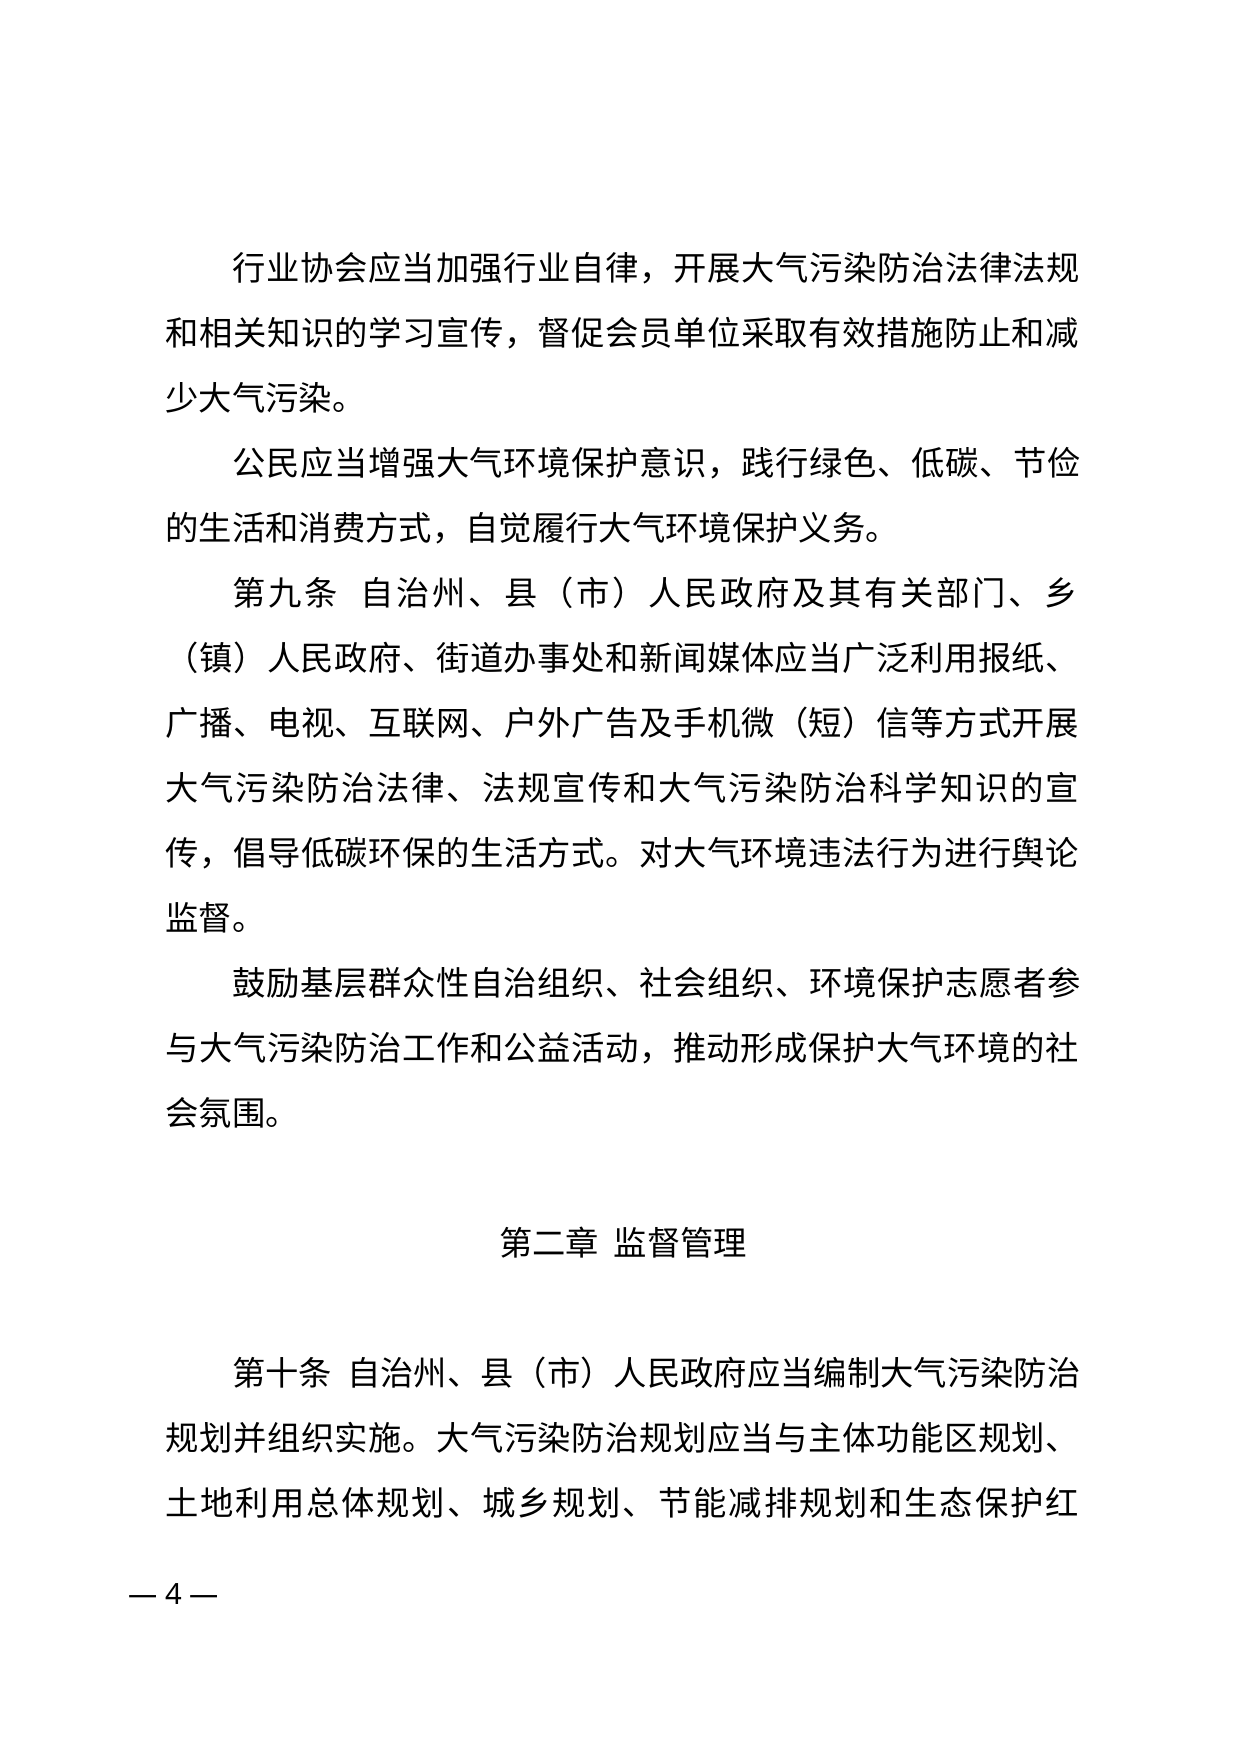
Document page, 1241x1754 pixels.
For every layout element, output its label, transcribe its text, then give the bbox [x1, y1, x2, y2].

text 第二章 监督管理 [165, 1208, 1081, 1273]
text 公民应当增强大气环境保护意识，践行绿色、低碳、节俭的生活和消费方式，自觉履行大气环境保护义务。 [165, 428, 1081, 558]
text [165, 1338, 1081, 1533]
text 第九条 自治州、县（市）人民政府及其有关部门、乡（镇）人民政府、街道办事处和新闻媒体应当广泛利用报纸、广播、电视、互联网、户外广告及手机微（短）信等方式开展大气污染防治法律、法规宣传和大气污染防治科学知识的宣传，倡导低碳环保的生活方式。对大气环境违法行为进行舆论监督。 [165, 558, 1081, 948]
text 鼓励基层群众性自治组织、社会组织、环境保护志愿者参与大气污染防治工作和公益活动，推动形成保护大气环境的社会氛围。 [165, 948, 1081, 1143]
text 行业协会应当加强行业自律，开展大气污染防治法律法规和相关知识的学习宣传，督促会员单位采取有效措施防止和减少大气污染。 [165, 233, 1081, 428]
